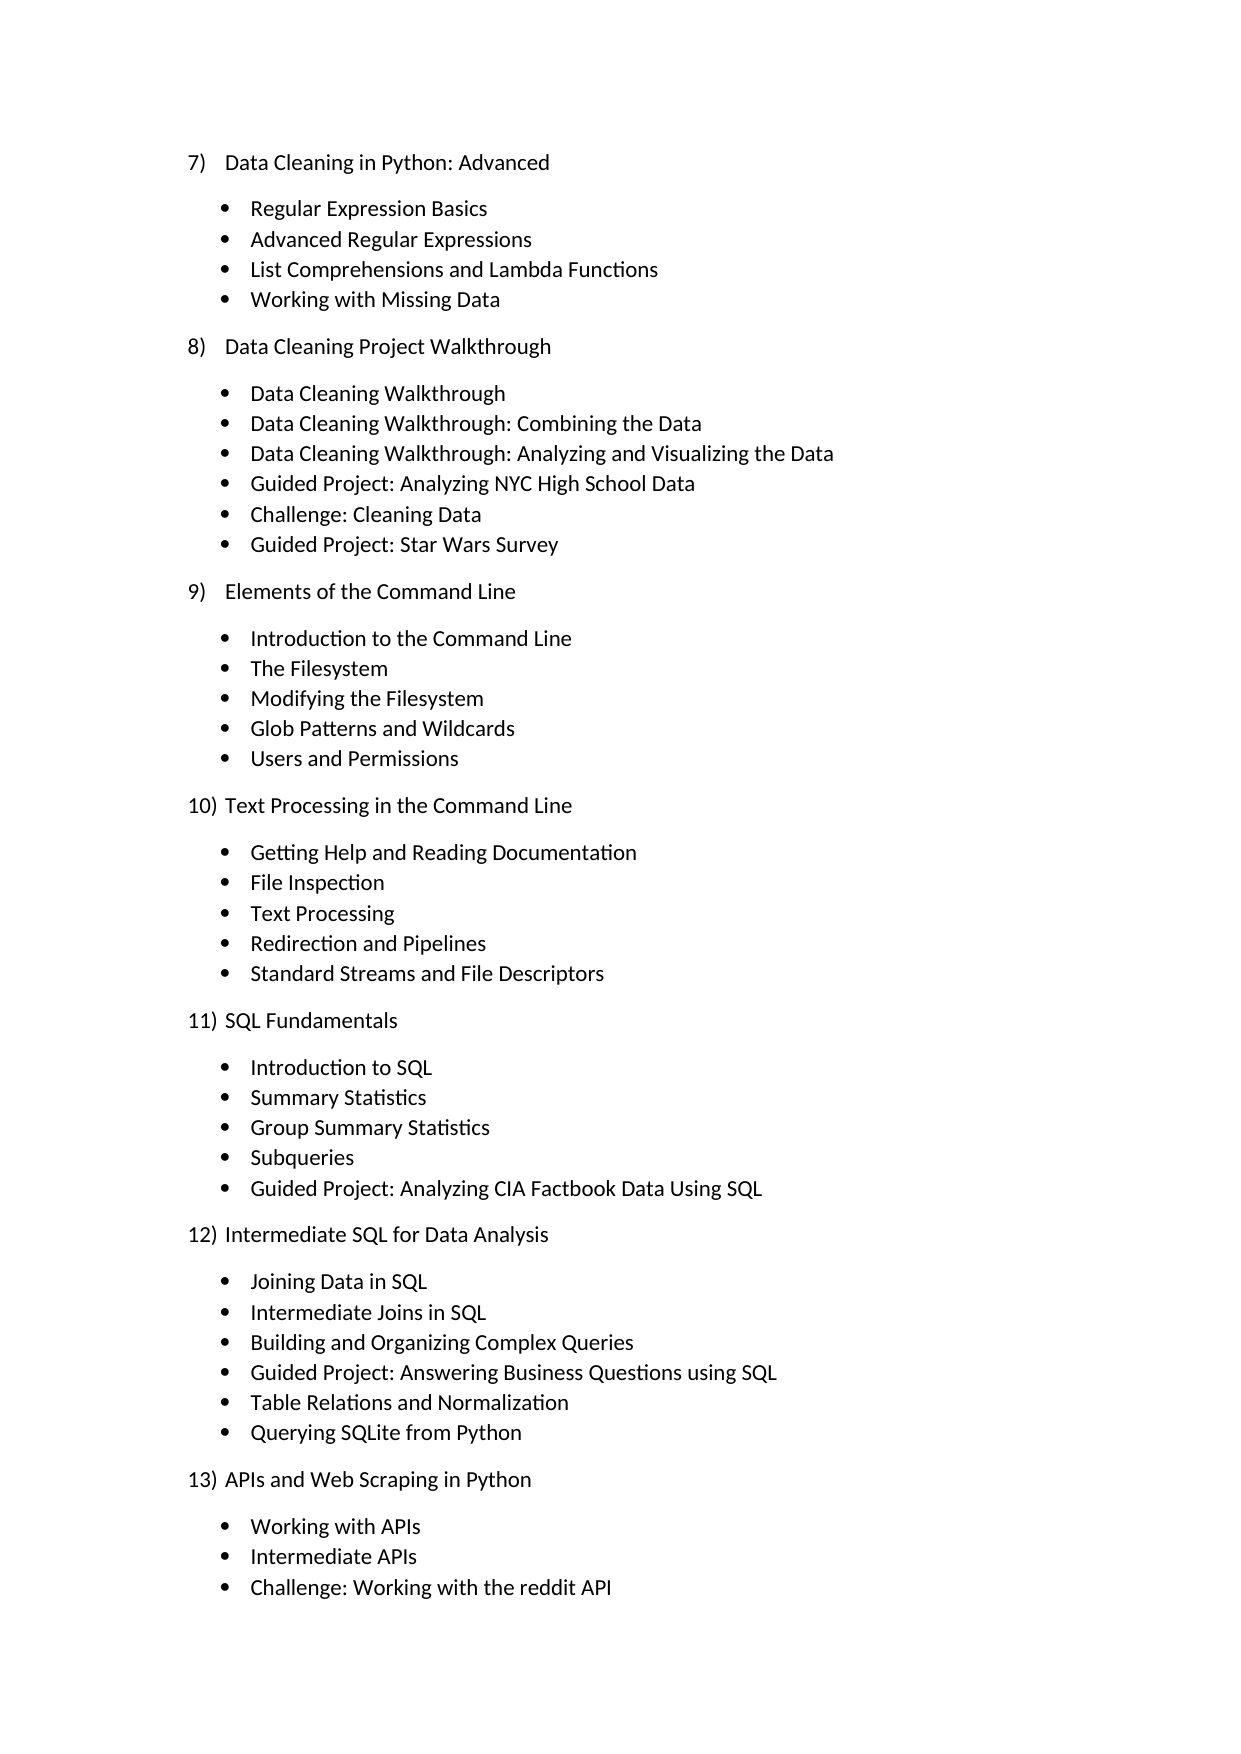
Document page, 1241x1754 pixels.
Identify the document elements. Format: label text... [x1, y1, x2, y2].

list Intermediate SQL for Data Analysis [187, 1221, 1090, 1249]
list Introduction to SQL [221, 1053, 1090, 1081]
list Working with Missing Data [221, 285, 1090, 313]
list Challenge: Working with the reddit API [221, 1573, 1090, 1601]
list Subqueries [221, 1143, 1090, 1172]
list Guided Project: Star Wars Survey [221, 530, 1090, 558]
list Getting Help and Reading Documentation [221, 838, 1090, 866]
list Data Cleaning Walkthrough: Analyzing and Visualizing the Data [221, 439, 1090, 467]
list Text Processing [221, 899, 1090, 927]
list Guided Project: Analyzing CIA Factbook Data Using SQL [221, 1174, 1090, 1202]
list Data Cleaning Walkthrough [221, 379, 1090, 407]
list Joining Data in SQL [221, 1267, 1090, 1296]
list Text Processing in the Command Line [187, 791, 1090, 819]
list Querying SQLite from Python [221, 1418, 1090, 1447]
list Modifying the Filesystem [221, 684, 1090, 712]
list Introduction to the Command Line [221, 624, 1090, 652]
list Glob Patterns and Wildcards [221, 714, 1090, 742]
list Users and Permissions [221, 744, 1090, 773]
list Elements of the Command Line [187, 577, 1090, 605]
list The Filesystem [221, 654, 1090, 682]
list Guided Project: Answering Business Questions using SQL [221, 1358, 1090, 1386]
list Summary Statistics [221, 1083, 1090, 1111]
list SQL Fundamentals [187, 1006, 1090, 1034]
list Data Cleaning Project Walkthrough [187, 332, 1090, 360]
list Working with APIs [221, 1512, 1090, 1540]
list List Comprehensions and Lambda Functions [221, 255, 1090, 283]
list Group Summary Statistics [221, 1113, 1090, 1141]
list Redirection and Pipelines [221, 929, 1090, 957]
list File Inspection [221, 868, 1090, 897]
list Building and Organizing Complex Queries [221, 1328, 1090, 1356]
list Regular Expression Basics [221, 194, 1090, 223]
list Advanced Regular Expressions [221, 225, 1090, 253]
list Data Cleaning in Python: Advanced [187, 148, 1090, 176]
list Intermediate Joins in SQL [221, 1298, 1090, 1326]
list Intermediate APIs [221, 1542, 1090, 1571]
list Table Relations and Normalization [221, 1388, 1090, 1416]
list Standard Streams and File Descriptors [221, 959, 1090, 987]
list APIs and Web Scraping in Python [187, 1465, 1090, 1493]
list Guided Project: Analyzing NYC High School Data [221, 469, 1090, 498]
list Data Cleaning Walkthrough: Combining the Data [221, 409, 1090, 437]
list Challenge: Cleaning Data [221, 500, 1090, 528]
